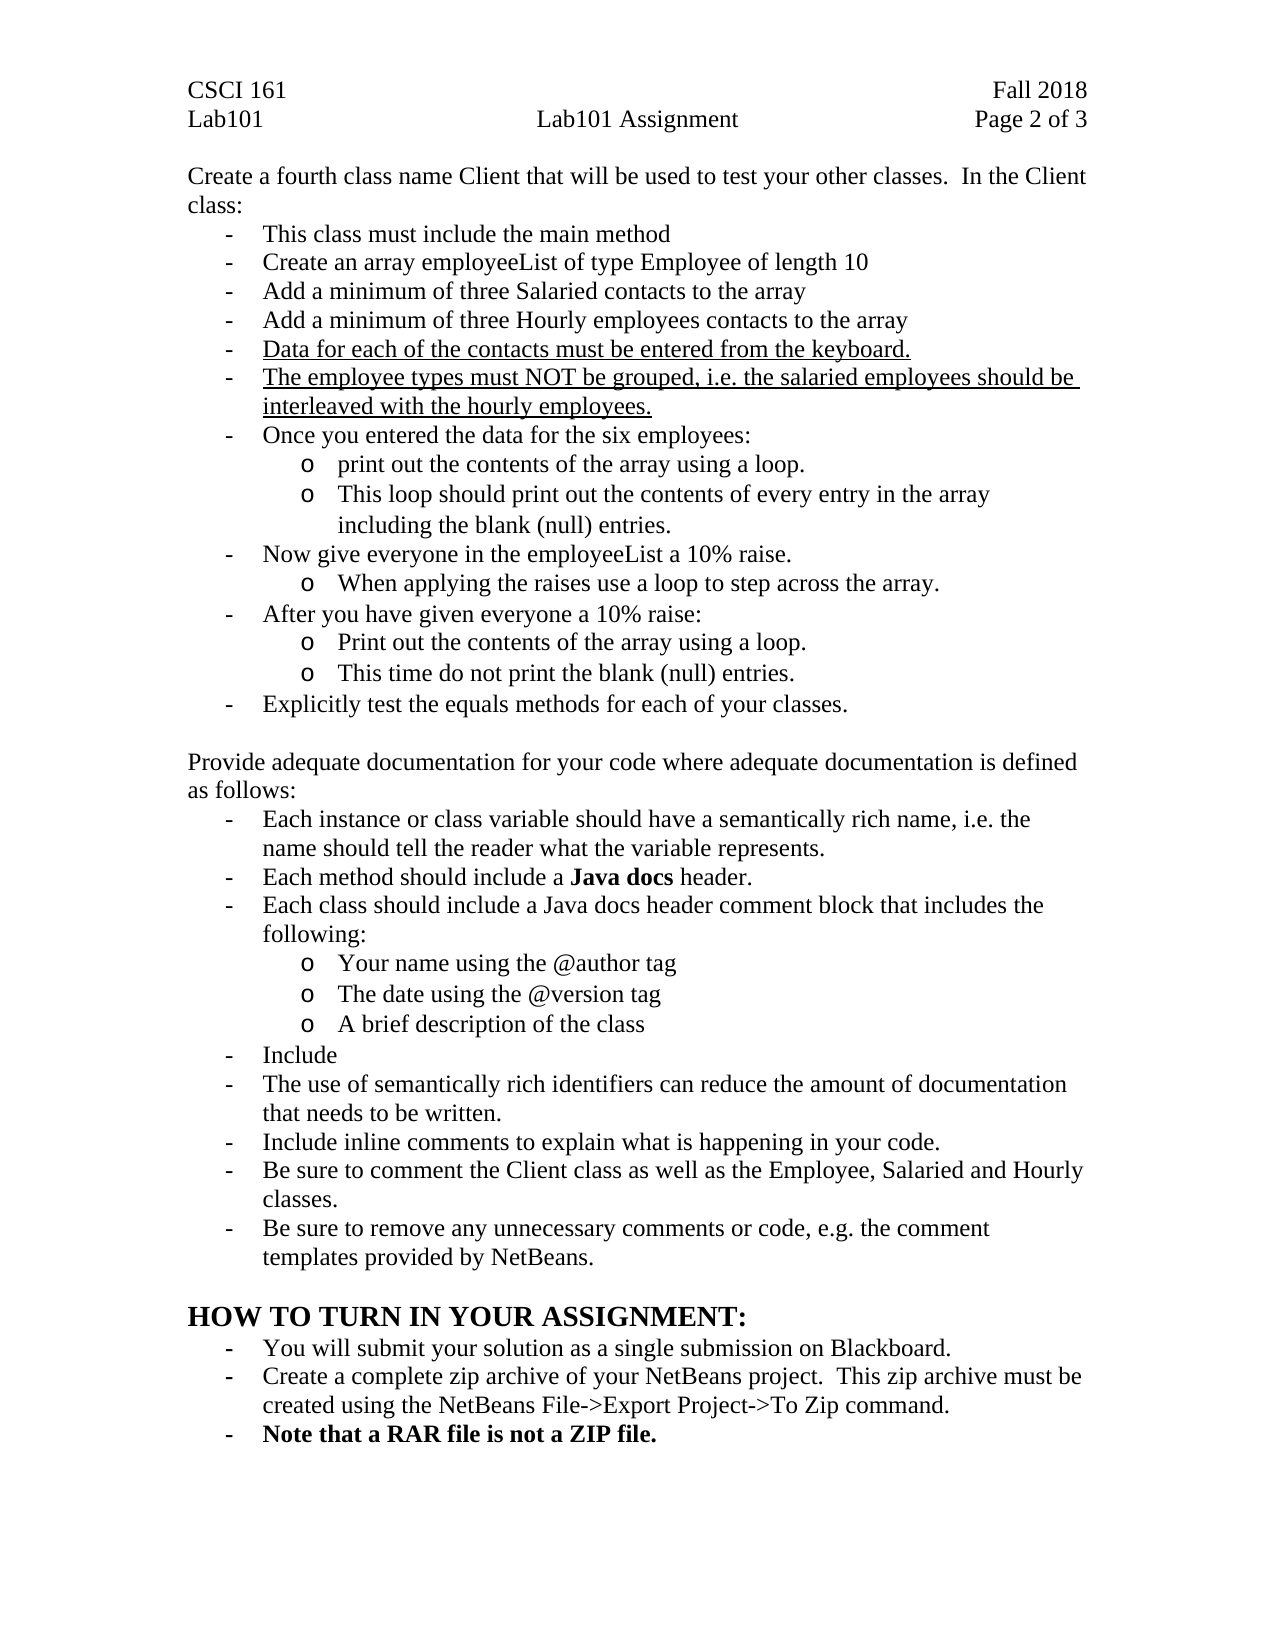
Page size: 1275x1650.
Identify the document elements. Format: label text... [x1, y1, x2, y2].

list Include inline comments to explain what is happening in your code. [225, 1127, 1087, 1155]
list This time do not print the blank (null) entries. [300, 658, 1087, 689]
list The date using the @version tag [300, 979, 1087, 1009]
list Now give everyone in the employeeList a 10% raise. [225, 539, 1087, 568]
list Once you entered the data for the six employees: [225, 420, 1087, 449]
list When applying the raises use a loop to step across the array. [300, 568, 1087, 599]
list Each class should include a Java docs header comment block that includes the following: [225, 890, 1087, 948]
list Create a complete zip archive of your NetBeans project. This zip archive must be created using the NetBeans File->Export Project->To Zip command. [225, 1361, 1087, 1419]
list Add a minimum of three Salaried contacts to the array [225, 276, 1087, 305]
list Create an array employeeList of type Employee of length 10 [225, 247, 1087, 276]
list This loop should print out the contents of every entry in the array including the blank (null) entries. [300, 479, 1087, 539]
list Each method should include a Java docs header. [225, 862, 1087, 890]
list Include [225, 1040, 1087, 1069]
list Add a minimum of three Hourly employees contacts to the array [225, 305, 1087, 334]
list print out the contents of the array using a loop. [300, 449, 1087, 479]
text Create a fourth class name Client that will be used to test your other classes. In the Client class: [187, 161, 1087, 219]
list You will submit your solution as a single submission on Blackboard. [225, 1333, 1087, 1361]
list Explicitly test the equals methods for each of your classes. [225, 689, 1087, 718]
list A brief description of the class [300, 1009, 1087, 1040]
text HOW TO TURN IN YOUR ASSIGNMENT: [187, 1299, 1087, 1333]
list Print out the contents of the array using a loop. [300, 627, 1087, 658]
text Provide adequate documentation for your code where adequate documentation is defined as follows: [187, 747, 1087, 804]
list Be sure to remove any unnecessary comments or code, e.g. the comment templates provided by NetBeans. [225, 1213, 1087, 1270]
list The employee types must NOT be grouped, i.e. the salaried employees should be interleaved with the hourly employees. [225, 362, 1087, 420]
list After you have given everyone a 10% raise: [225, 599, 1087, 627]
list Data for each of the contacts must be entered from the keyboard. [225, 334, 1087, 362]
list Be sure to comment the Client class as well as the Employee, Salaried and Hourly classes. [225, 1155, 1087, 1213]
list Each instance or class variable should have a semantically rich name, i.e. the name should tell the reader what the variable represents. [225, 804, 1087, 862]
list Note that a RAR file is not a ZIP file. [225, 1419, 1087, 1448]
list This class must include the main method [225, 219, 1087, 247]
list The use of semantically rich identifiers can reduce the amount of documentation that needs to be written. [225, 1069, 1087, 1127]
list Your name using the @author tag [300, 948, 1087, 979]
